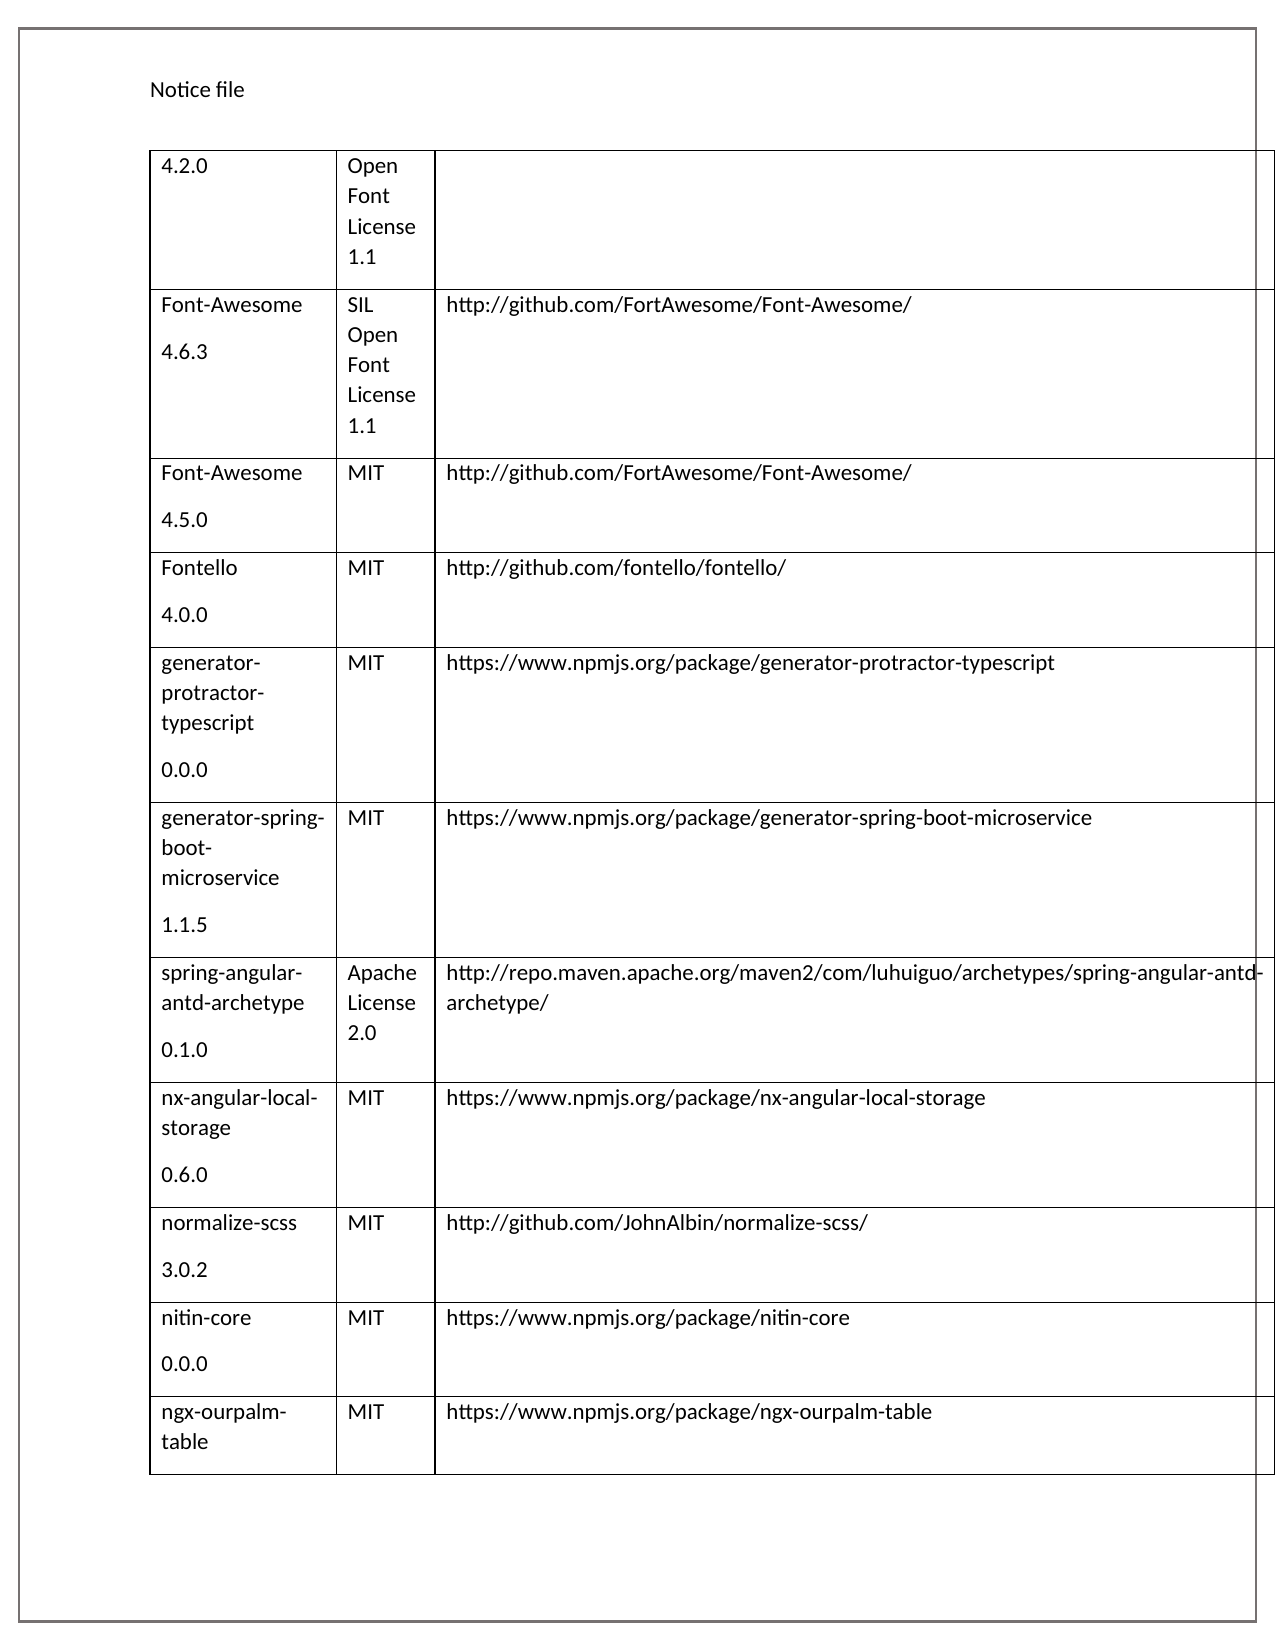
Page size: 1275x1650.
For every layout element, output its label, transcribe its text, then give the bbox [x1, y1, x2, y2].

table_cell Fontello 4.0.0 [151, 553, 336, 647]
table_cell MIT [337, 1397, 434, 1474]
table_cell nx-angular-local-storage 0.6.0 [151, 1083, 336, 1207]
table_cell MIT [337, 803, 434, 957]
table_cell https://www.npmjs.org/package/generator-protractor-typescript [436, 648, 1274, 802]
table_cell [436, 290, 1274, 457]
table_cell MIT [337, 459, 434, 552]
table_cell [151, 1397, 336, 1474]
table_cell MIT [337, 648, 434, 802]
table_cell MIT [337, 1208, 434, 1302]
table_cell Font-Awesome 4.6.3 [151, 290, 336, 457]
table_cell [436, 1397, 1274, 1474]
table_cell http://repo.maven.apache.org/maven2/com/luhuiguo/archetypes/spring-angular-antd-archetype/ [436, 958, 1274, 1082]
table_cell MIT [337, 1083, 434, 1207]
table_cell nitin-core 0.0.0 [151, 1303, 336, 1396]
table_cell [337, 151, 434, 289]
table_cell SIL Open Font License 1.1 [337, 290, 434, 457]
table_cell http://github.com/JohnAlbin/normalize-scss/ [436, 1208, 1274, 1302]
table_cell https://www.npmjs.org/package/nitin-core [436, 1303, 1274, 1396]
table_cell MIT [337, 553, 434, 647]
table_cell http://github.com/fontello/fontello/ [436, 553, 1274, 647]
table_cell Font-Awesome 4.5.0 [151, 459, 336, 552]
table_cell https://www.npmjs.org/package/nx-angular-local-storage [436, 1083, 1274, 1207]
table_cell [436, 151, 1274, 289]
table_cell font-awesome 4.2.0 [151, 151, 336, 289]
table_cell generator-protractor-typescript 0.0.0 [151, 648, 336, 802]
table_cell MIT [337, 1303, 434, 1396]
table_cell Apache License 2.0 [337, 958, 434, 1082]
table_cell generator-spring-boot-microservice 1.1.5 [151, 803, 336, 957]
table_cell spring-angular-antd-archetype 0.1.0 [151, 958, 336, 1082]
table_cell http://github.com/FortAwesome/Font-Awesome/ [436, 459, 1274, 552]
table_cell https://www.npmjs.org/package/generator-spring-boot-microservice [436, 803, 1274, 957]
table_cell normalize-scss 3.0.2 [151, 1208, 336, 1302]
